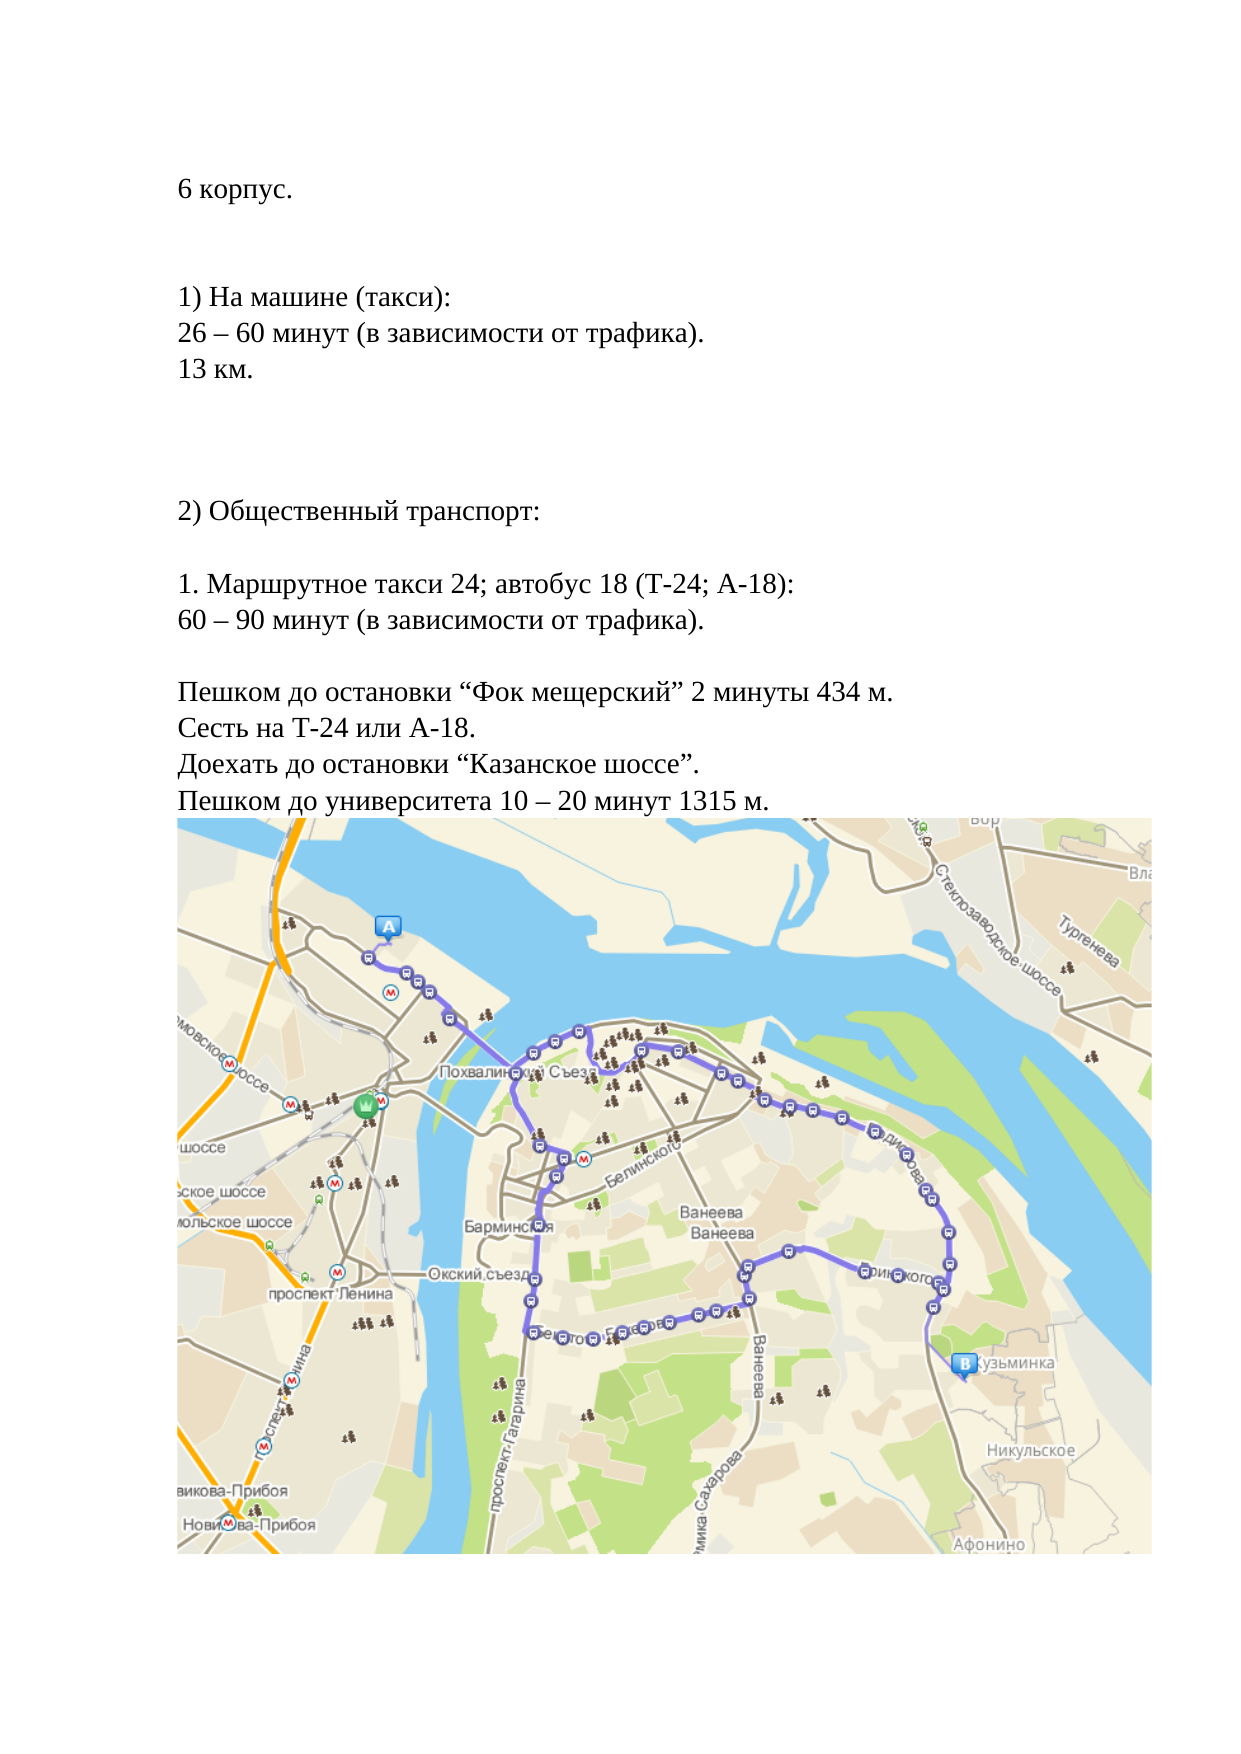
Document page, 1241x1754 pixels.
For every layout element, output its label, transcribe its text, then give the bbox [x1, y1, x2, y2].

picture [177, 818, 1152, 1554]
text 6 корпус. 1) На машине (такси): 26 – 60 минут (в зависимости от трафика). 13 км. [177, 171, 1152, 385]
text 2) Общественный транспорт: 1. Маршрутное такси 24; автобус 18 (Т-24; А-18): 60 – 90 минут (в зависимости от трафика). Пешком до остановки “Фок мещерский” 2 минуты 434 м. Сесть на Т-24 или А-18. Доехать до остановки “Казанское шоссе”. Пешком до университета 10 – 20 минут 1315 м. [177, 457, 1152, 818]
